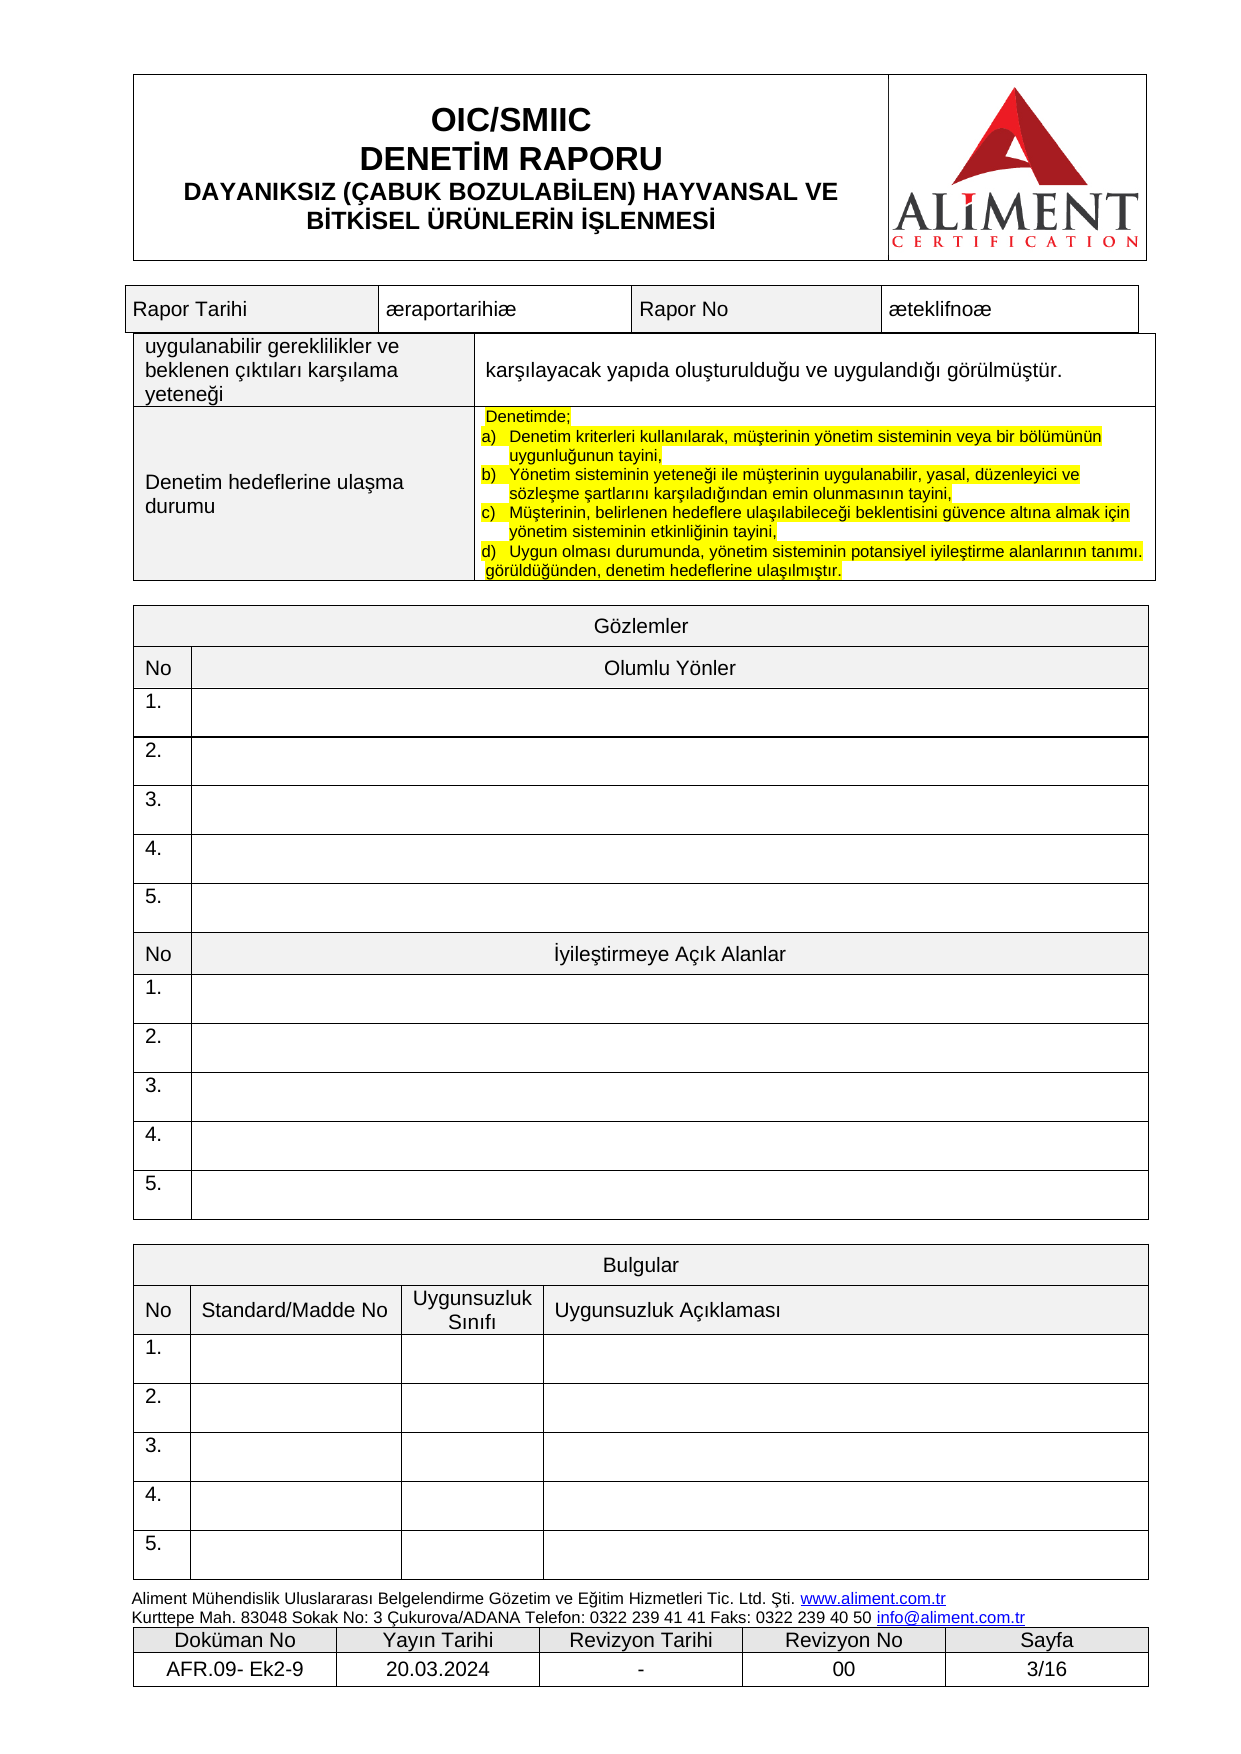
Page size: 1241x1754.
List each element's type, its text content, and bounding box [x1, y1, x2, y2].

table_cell [134, 786, 191, 834]
table_cell [192, 1122, 1148, 1169]
table_cell [192, 738, 1148, 785]
table_cell [192, 786, 1148, 834]
table_cell [134, 1122, 191, 1169]
table_cell Uygunsuzluk Sınıfı [402, 1286, 543, 1334]
table_cell [402, 1384, 543, 1432]
table_cell [134, 1024, 191, 1072]
table_cell İyileştirmeye Açık Alanlar [192, 933, 1148, 974]
table_cell [134, 884, 191, 932]
table_cell Yönetim sistem/lerinin uygulanabilir gereklilikler ve beklenen çıktıları karşılama yeteneği [134, 334, 474, 406]
table_cell [134, 689, 191, 736]
table_cell Denetim hedeflerine ulaşma durumu [134, 407, 474, 580]
table_cell [134, 1433, 190, 1481]
table_cell [402, 1335, 543, 1383]
table_cell [191, 1433, 401, 1481]
table_cell [134, 1482, 190, 1529]
table_cell [192, 1073, 1148, 1121]
table_cell [134, 835, 191, 883]
table_cell [544, 1531, 1148, 1578]
table_cell [191, 1482, 401, 1529]
table_cell [192, 835, 1148, 883]
table_cell [544, 1335, 1148, 1383]
table_cell [134, 1171, 191, 1218]
table_cell [192, 1024, 1148, 1072]
table_cell [134, 975, 191, 1023]
table_cell [544, 1482, 1148, 1529]
table_cell [191, 1531, 401, 1578]
table_cell [192, 1171, 1148, 1218]
table_header Gözlemler [134, 606, 1148, 646]
table_cell [192, 884, 1148, 932]
table_cell Denetimde; Denetim kriterleri kullanılarak, müşterinin yönetim sisteminin veya bir bölümünün uygunluğunun tayini, Yönetim sisteminin yeteneği ile müşterinin uygulanabilir, yasal, düzenleyici ve sözleşme şartlarını karşıladığından emin olunmasının tayini, Müşterinin, belirlenen hedeflere ulaşılabileceği beklentisini güvence altına almak için yönetim sisteminin etkinliğinin tayini, Uygun olması durumunda, yönetim sisteminin potansiyel iyileştirme alanlarının tanımı. görüldüğünden, denetim hedeflerine ulaşılmıştır. [571, 407, 1155, 580]
table_cell No [134, 647, 191, 687]
table_header Bulgular [134, 1245, 1148, 1285]
table_cell Olumlu Yönler [192, 647, 1148, 687]
table_cell [192, 975, 1148, 1023]
table_cell [134, 1335, 190, 1383]
table_cell Uygunsuzluk Açıklaması [544, 1286, 1148, 1334]
table_cell [134, 738, 191, 785]
table_cell [544, 1433, 1148, 1481]
table_cell [402, 1482, 543, 1529]
table_cell [134, 1384, 190, 1432]
table_cell [544, 1384, 1148, 1432]
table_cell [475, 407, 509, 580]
table_cell No [134, 933, 191, 974]
table_cell [192, 689, 1148, 736]
table_cell [191, 1335, 401, 1383]
table_cell Yönetim sistem/lerinin uygulanabilir şartlar ve beklenen çıktıları karşılayacak yapıda oluşturulduğu ve uygulandığı görülmüştür. [475, 334, 1155, 406]
table_cell No [134, 1286, 190, 1334]
table_cell Standard/Madde No [191, 1286, 401, 1334]
table_cell [134, 1531, 190, 1578]
table_cell [191, 1384, 401, 1432]
table_cell [402, 1531, 543, 1578]
picture [888, 79, 1142, 255]
table_cell [134, 1073, 191, 1121]
table_cell [402, 1433, 543, 1481]
